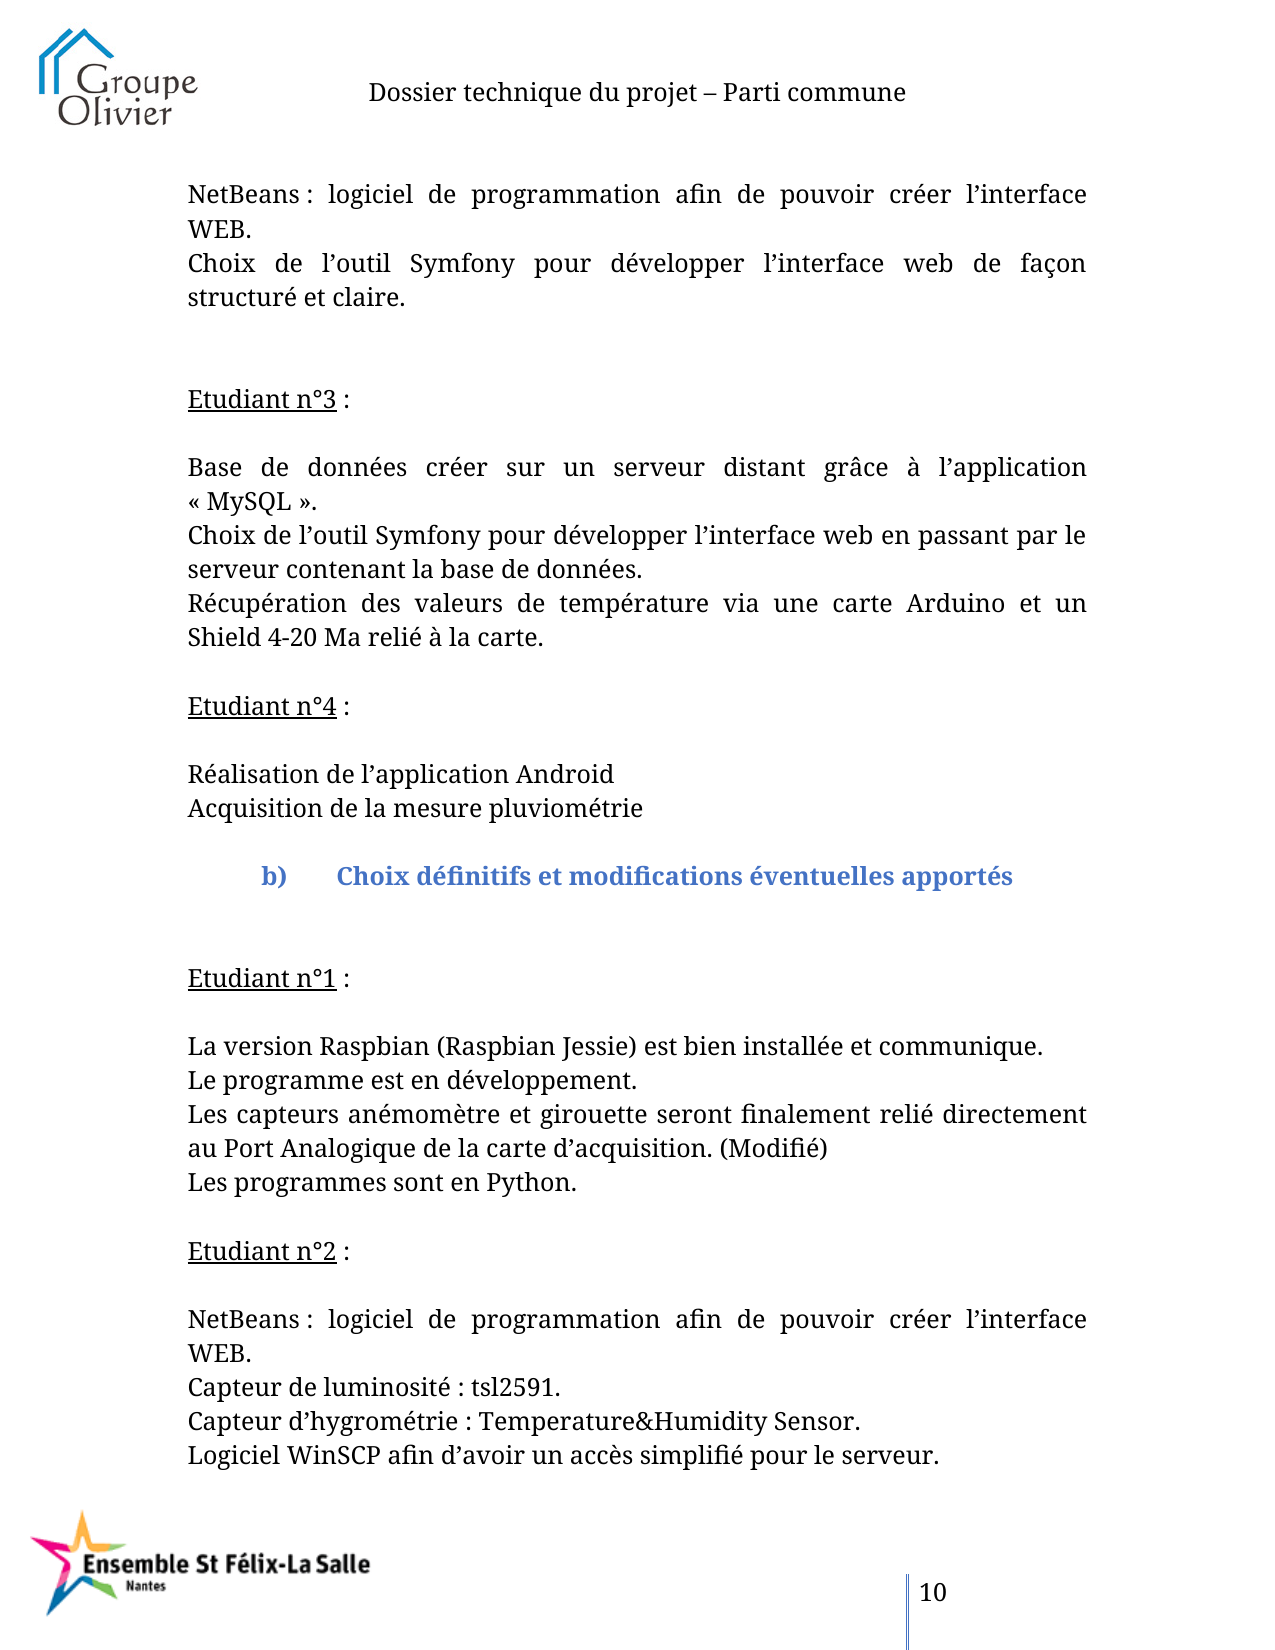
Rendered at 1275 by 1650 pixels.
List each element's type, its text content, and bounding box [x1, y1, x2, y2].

subtitle Choix définitifs et modifications éventuelles apportés [261, 858, 1088, 892]
picture [30, 22, 204, 130]
text NetBeans : logiciel de programmation afin de pouvoir créer l’interface WEB. [187, 177, 1088, 245]
text Base de données créer sur un serveur distant grâce à l’application « MySQL ». [187, 450, 1088, 518]
text Etudiant n°2 : [187, 1233, 1088, 1267]
text Capteur d’hygrométrie : Temperature&Humidity Sensor. [187, 1403, 1088, 1437]
text Capteur de luminosité : tsl2591. [187, 1369, 1088, 1403]
text Le programme est en développement. [187, 1063, 1088, 1097]
text Choix de l’outil Symfony pour développer l’interface web de façon structuré et claire. [187, 245, 1088, 313]
text Réalisation de l’application Android [187, 756, 1088, 790]
text Etudiant n°4 : [187, 688, 1088, 722]
text Les programmes sont en Python. [187, 1165, 1088, 1199]
text La version Raspbian (Raspbian Jessie) est bien installée et communique. [187, 1029, 1088, 1063]
text Récupération des valeurs de température via une carte Arduino et un Shield 4-20 Ma relié à la carte. [187, 586, 1088, 654]
text Choix de l’outil Symfony pour développer l’interface web en passant par le serveur contenant la base de données. [187, 518, 1088, 586]
picture [29, 1507, 374, 1621]
text Logiciel WinSCP afin d’avoir un accès simplifié pour le serveur. [187, 1437, 1088, 1472]
text NetBeans : logiciel de programmation afin de pouvoir créer l’interface WEB. [187, 1301, 1088, 1369]
text Etudiant n°3 : [187, 382, 1088, 416]
text Etudiant n°1 : [187, 961, 1088, 995]
text Les capteurs anémomètre et girouette seront finalement relié directement au Port Analogique de la carte d’acquisition. (Modifié) [187, 1097, 1088, 1165]
text Acquisition de la mesure pluviométrie [187, 790, 1088, 824]
